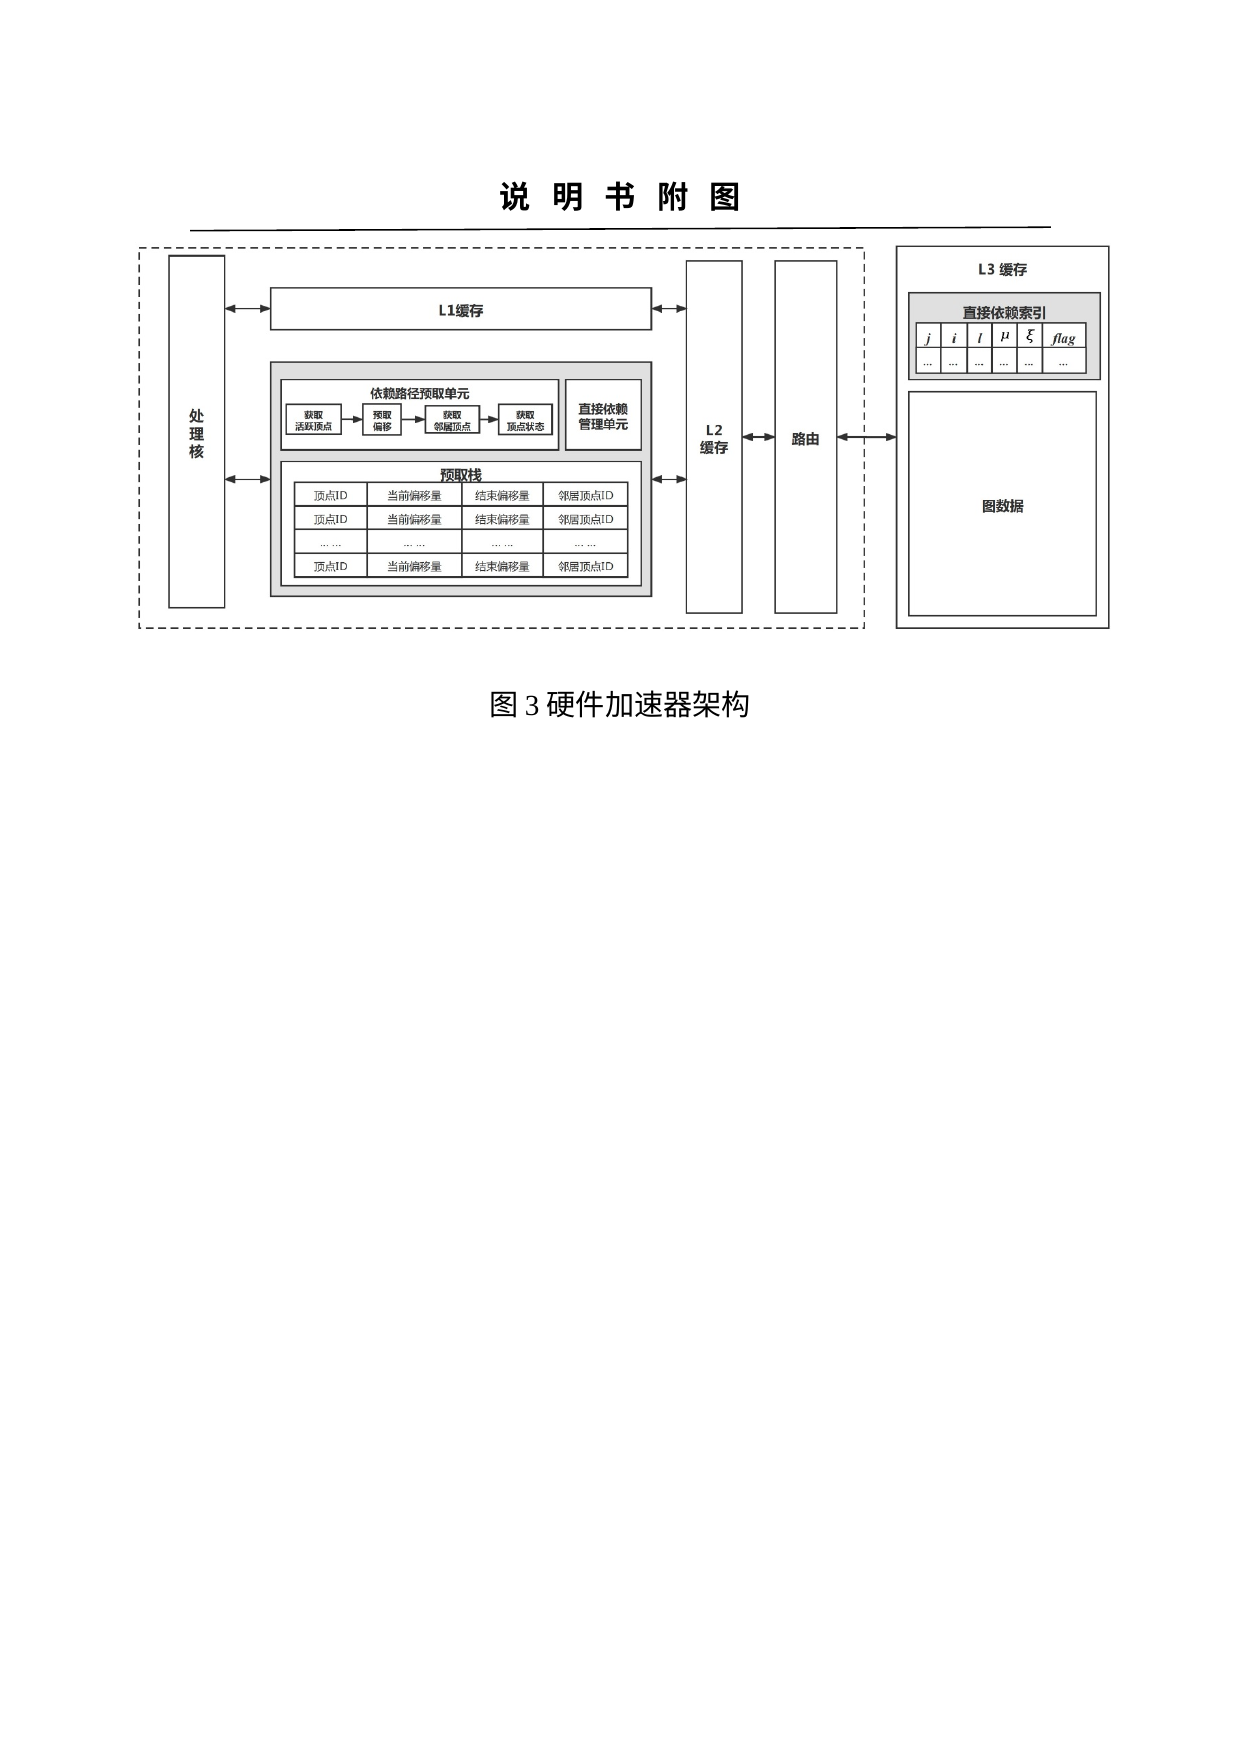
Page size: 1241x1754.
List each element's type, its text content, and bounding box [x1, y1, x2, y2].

picture [134, 242, 1112, 632]
text 说 明 书 附 图 [187, 162, 1053, 227]
text 图3 硬件加速器架构 [187, 632, 1053, 737]
